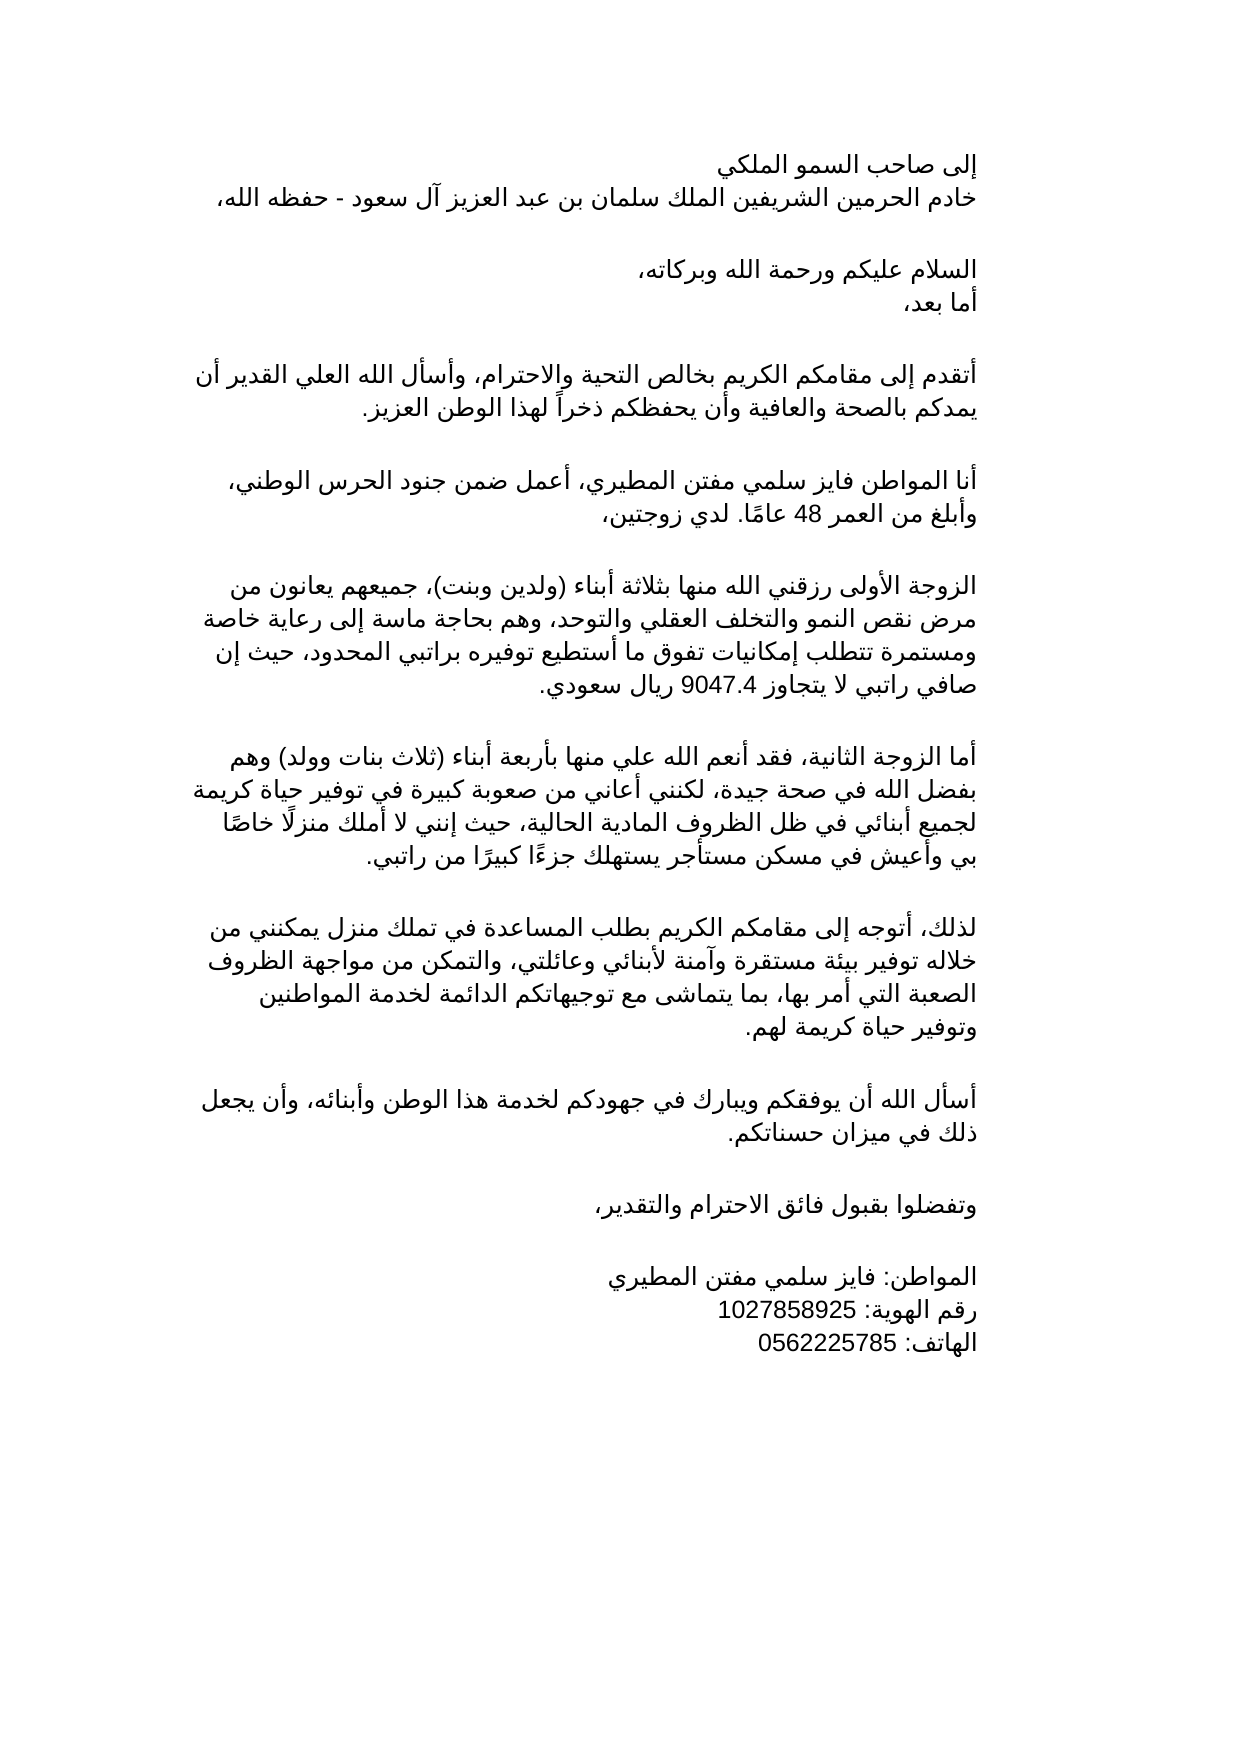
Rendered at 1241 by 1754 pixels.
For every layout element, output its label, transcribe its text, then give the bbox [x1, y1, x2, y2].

list وتفضلوا بقبول فائق الاحترام والتقدير، [187, 1190, 978, 1218]
list رقم الهوية: 1027858925 [187, 1295, 978, 1324]
list أسأل الله أن يوفقكم ويبارك في جهودكم لخدمة هذا الوطن وأبنائه، وأن يجعل ذلك في ميزان حسناتكم. [187, 1084, 978, 1146]
list إلى صاحب السمو الملكي [187, 150, 978, 179]
list السلام عليكم ورحمة الله وبركاته، [187, 255, 978, 284]
list لذلك، أتوجه إلى مقامكم الكريم بطلب المساعدة في تملك منزل يمكنني من خلاله توفير بيئة مستقرة وآمنة لأبنائي وعائلتي، والتمكن من مواجهة الظروف الصعبة التي أمر بها، بما يتماشى مع توجيهاتكم الدائمة لخدمة المواطنين وتوفير حياة كريمة لهم. [187, 913, 978, 1041]
list خادم الحرمين الشريفين الملك سلمان بن عبد العزيز آل سعود - حفظه الله، [187, 183, 978, 212]
list الهاتف: 0562225785 [187, 1328, 978, 1357]
list أتقدم إلى مقامكم الكريم بخالص التحية والاحترام، وأسأل الله العلي القدير أن يمدكم بالصحة والعافية وأن يحفظكم ذخراً لهذا الوطن العزيز. [187, 360, 978, 422]
list الزوجة الأولى رزقني الله منها بثلاثة أبناء (ولدين وبنت)، جميعهم يعانون من مرض نقص النمو والتخلف العقلي والتوحد، وهم بحاجة ماسة إلى رعاية خاصة ومستمرة تتطلب إمكانيات تفوق ما أستطيع توفيره براتبي المحدود، حيث إن صافي راتبي لا يتجاوز 9047.4 ريال سعودي. [187, 571, 978, 699]
list أما بعد، [187, 288, 978, 317]
list أما الزوجة الثانية، فقد أنعم الله علي منها بأربعة أبناء (ثلاث بنات وولد) وهم بفضل الله في صحة جيدة، لكنني أعاني من صعوبة كبيرة في توفير حياة كريمة لجميع أبنائي في ظل الظروف المادية الحالية، حيث إنني لا أملك منزلًا خاصًا بي وأعيش في مسكن مستأجر يستهلك جزءًا كبيرًا من راتبي. [187, 742, 978, 870]
list أنا المواطن فايز سلمي مفتن المطيري، أعمل ضمن جنود الحرس الوطني، وأبلغ من العمر 48 عامًا. لدي زوجتين، [187, 466, 978, 527]
list المواطن: فايز سلمي مفتن المطيري [187, 1262, 978, 1291]
